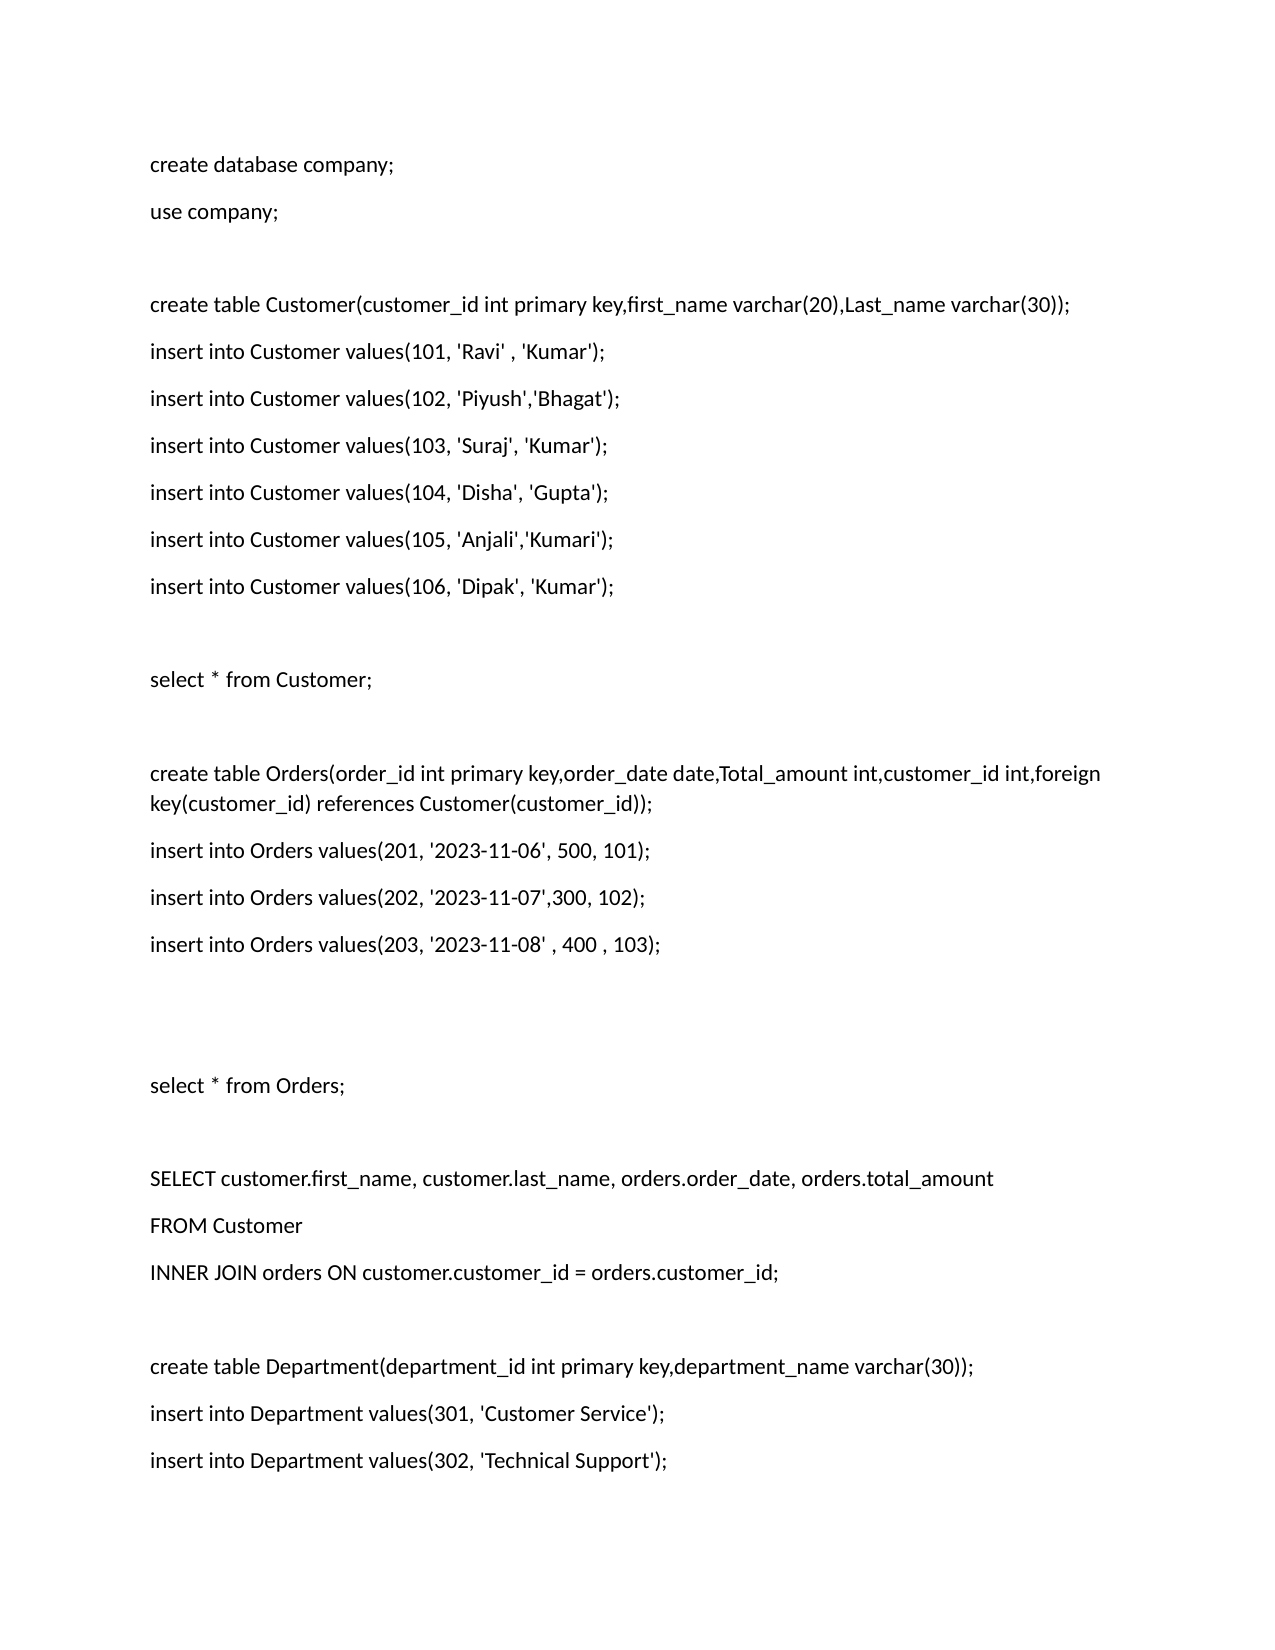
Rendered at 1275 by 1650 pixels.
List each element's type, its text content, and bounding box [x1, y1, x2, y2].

text insert into Customer values(101, 'Ravi' , 'Kumar'); [150, 337, 1125, 366]
text INNER JOIN orders ON customer.customer_id = orders.customer_id; [150, 1258, 1125, 1286]
text insert into Customer values(106, 'Dipak', 'Kumar'); [150, 572, 1125, 600]
text use company; [150, 197, 1125, 225]
text create table Customer(customer_id int primary key,first_name varchar(20),Last_name varchar(30)); [150, 291, 1125, 319]
text create database company; [150, 150, 1125, 178]
text insert into Customer values(102, 'Piyush','Bhagat'); [150, 384, 1125, 412]
text insert into Orders values(201, '2023-11-06', 500, 101); [150, 836, 1125, 864]
text insert into Department values(302, 'Technical Support'); [150, 1446, 1125, 1474]
text FROM Customer [150, 1211, 1125, 1239]
text insert into Customer values(105, 'Anjali','Kumari'); [150, 525, 1125, 553]
text create table Orders(order_id int primary key,order_date date,Total_amount int,customer_id int,foreign key(customer_id) references Customer(customer_id)); [150, 759, 1125, 818]
text select * from Customer; [150, 666, 1125, 694]
text select * from Orders; [150, 1071, 1125, 1099]
text insert into Customer values(104, 'Disha', 'Gupta'); [150, 478, 1125, 506]
text insert into Orders values(203, '2023-11-08' , 400 , 103); [150, 930, 1125, 958]
text create table Department(department_id int primary key,department_name varchar(30)); [150, 1352, 1125, 1380]
text insert into Department values(301, 'Customer Service'); [150, 1399, 1125, 1427]
text insert into Orders values(202, '2023-11-07',300, 102); [150, 883, 1125, 911]
text SELECT customer.first_name, customer.last_name, orders.order_date, orders.total_amount [150, 1164, 1125, 1193]
text insert into Customer values(103, 'Suraj', 'Kumar'); [150, 431, 1125, 459]
